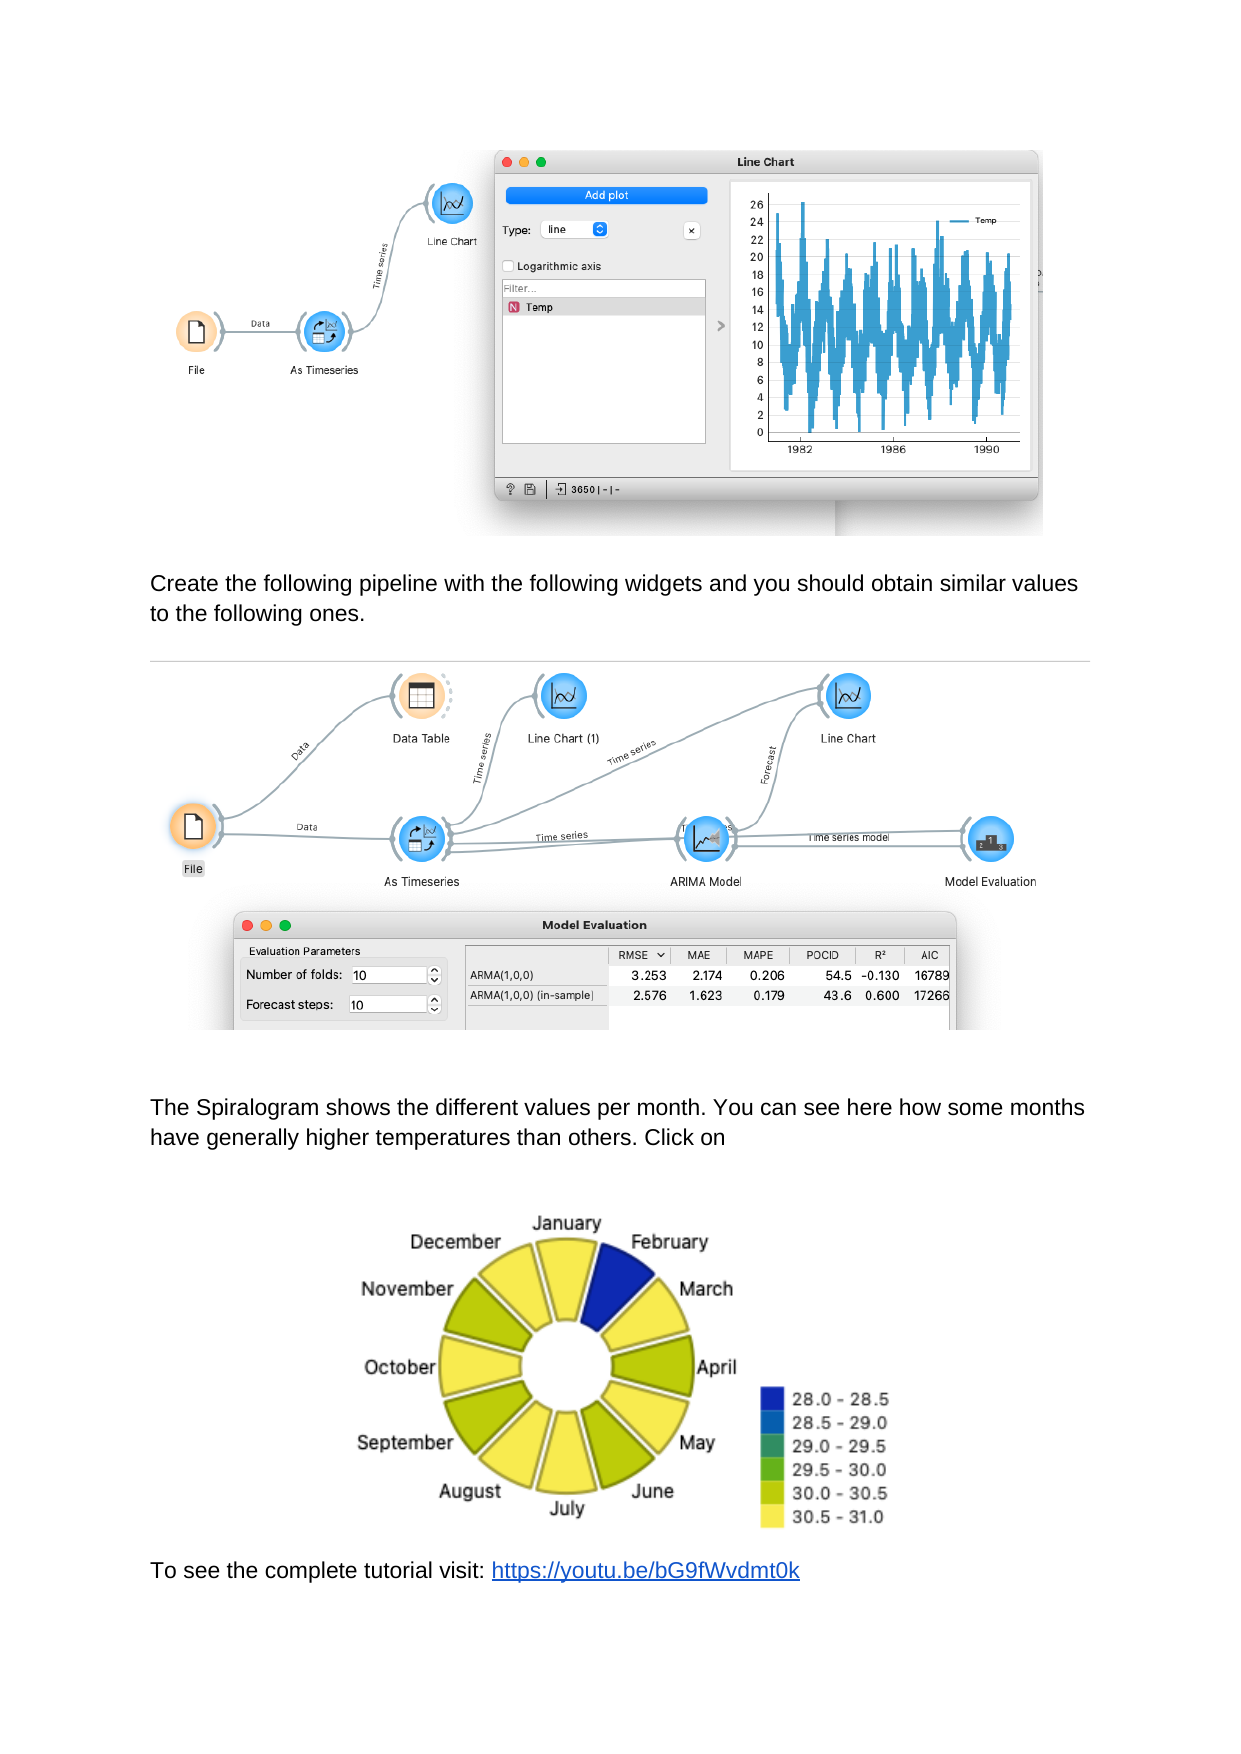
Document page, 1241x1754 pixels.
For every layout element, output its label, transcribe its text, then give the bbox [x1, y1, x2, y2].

text To see the complete tutorial visit: https://youtu.be/bG9fWvdmt0k [150, 1557, 1090, 1583]
picture [150, 660, 1091, 1030]
text Create the following pipeline with the following widgets and you should obtain similar values to the following ones. [150, 570, 1090, 626]
text The Spiralogram shows the different values per month. You can see here how some months have generally higher temperatures than others. Click on [150, 1093, 1090, 1150]
picture [150, 150, 1043, 536]
picture [340, 1184, 900, 1553]
